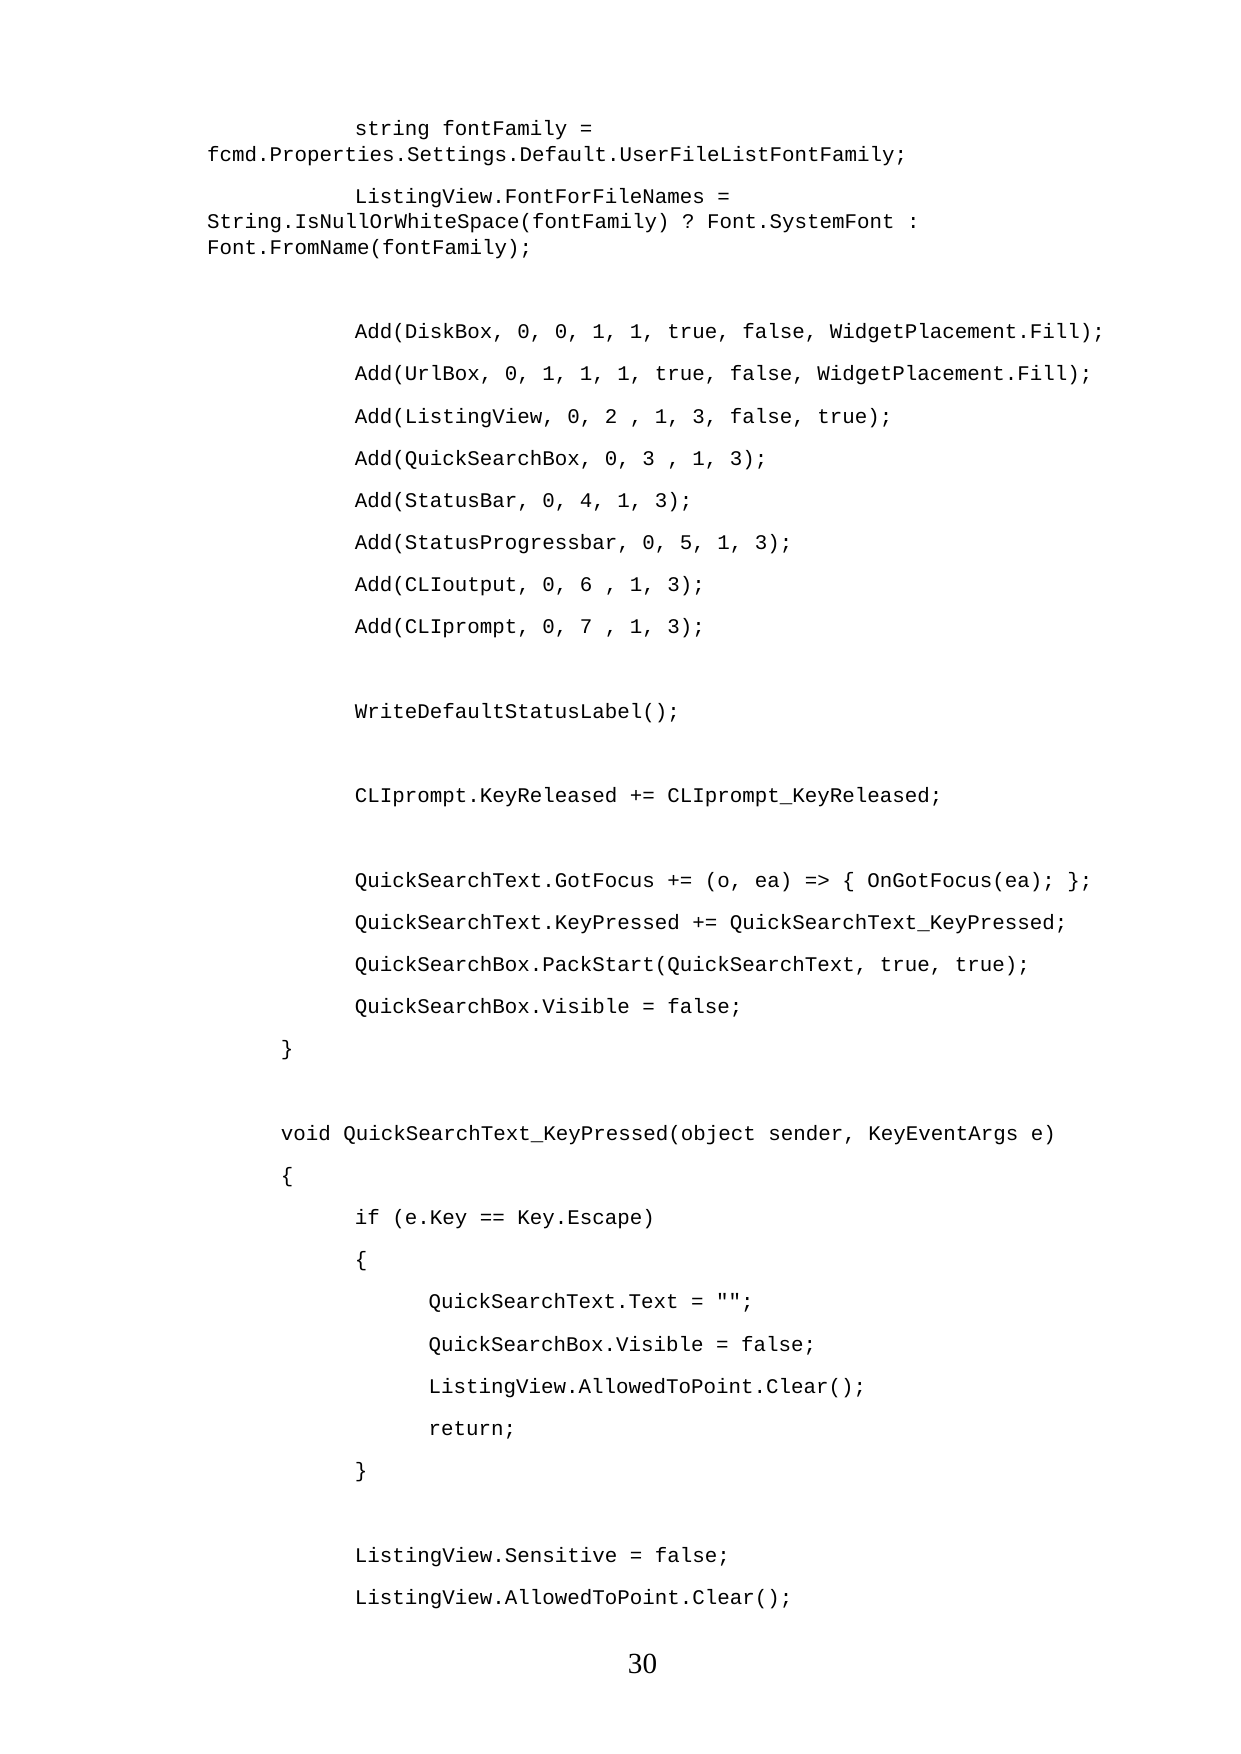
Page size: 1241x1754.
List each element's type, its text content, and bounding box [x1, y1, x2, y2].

text Add(UrlBox, 0, 1, 1, 1, true, false, WidgetPlacement.Fill); [207, 363, 1152, 387]
text ListingView.AllowedToPoint.Clear(); [207, 1587, 1152, 1611]
text Add(CLIprompt, 0, 7 , 1, 3); [207, 617, 1152, 640]
text Add(DiskBox, 0, 0, 1, 1, true, false, WidgetPlacement.Fill); [207, 321, 1152, 345]
text string fontFamily = fcmd.Properties.Settings.Default.UserFileListFontFamily; [207, 118, 1152, 167]
text ListingView.Sensitive = false; [207, 1545, 1152, 1568]
text Add(StatusBar, 0, 4, 1, 3); [207, 490, 1152, 514]
text QuickSearchText.GotFocus += (o, ea) => { OnGotFocus(ea); }; [207, 870, 1152, 893]
text return; [207, 1418, 1152, 1442]
text if (e.Key == Key.Escape) [207, 1207, 1152, 1231]
text Add(QuickSearchBox, 0, 3 , 1, 3); [207, 448, 1152, 471]
text QuickSearchBox.PackStart(QuickSearchText, true, true); [207, 954, 1152, 978]
text { [207, 1249, 1152, 1273]
text QuickSearchBox.Visible = false; [207, 1334, 1152, 1357]
text WriteDefaultStatusLabel(); [207, 701, 1152, 724]
text ListingView.FontForFileNames = String.IsNullOrWhiteSpace(fontFamily) ? Font.SystemFont : Font.FromName(fontFamily); [207, 186, 1152, 261]
text CLIprompt.KeyReleased += CLIprompt_KeyReleased; [207, 785, 1152, 809]
text } [207, 1460, 1152, 1484]
text Add(ListingView, 0, 2 , 1, 3, false, true); [207, 406, 1152, 429]
text Add(CLIoutput, 0, 6 , 1, 3); [207, 574, 1152, 598]
text } [207, 1038, 1152, 1062]
text QuickSearchText.KeyPressed += QuickSearchText_KeyPressed; [207, 912, 1152, 936]
text ListingView.AllowedToPoint.Clear(); [207, 1376, 1152, 1399]
text QuickSearchBox.Visible = false; [207, 996, 1152, 1020]
text QuickSearchText.Text = ""; [207, 1292, 1152, 1315]
text Add(StatusProgressbar, 0, 5, 1, 3); [207, 532, 1152, 556]
text void QuickSearchText_KeyPressed(object sender, KeyEventArgs e) [207, 1123, 1152, 1146]
text { [207, 1165, 1152, 1189]
